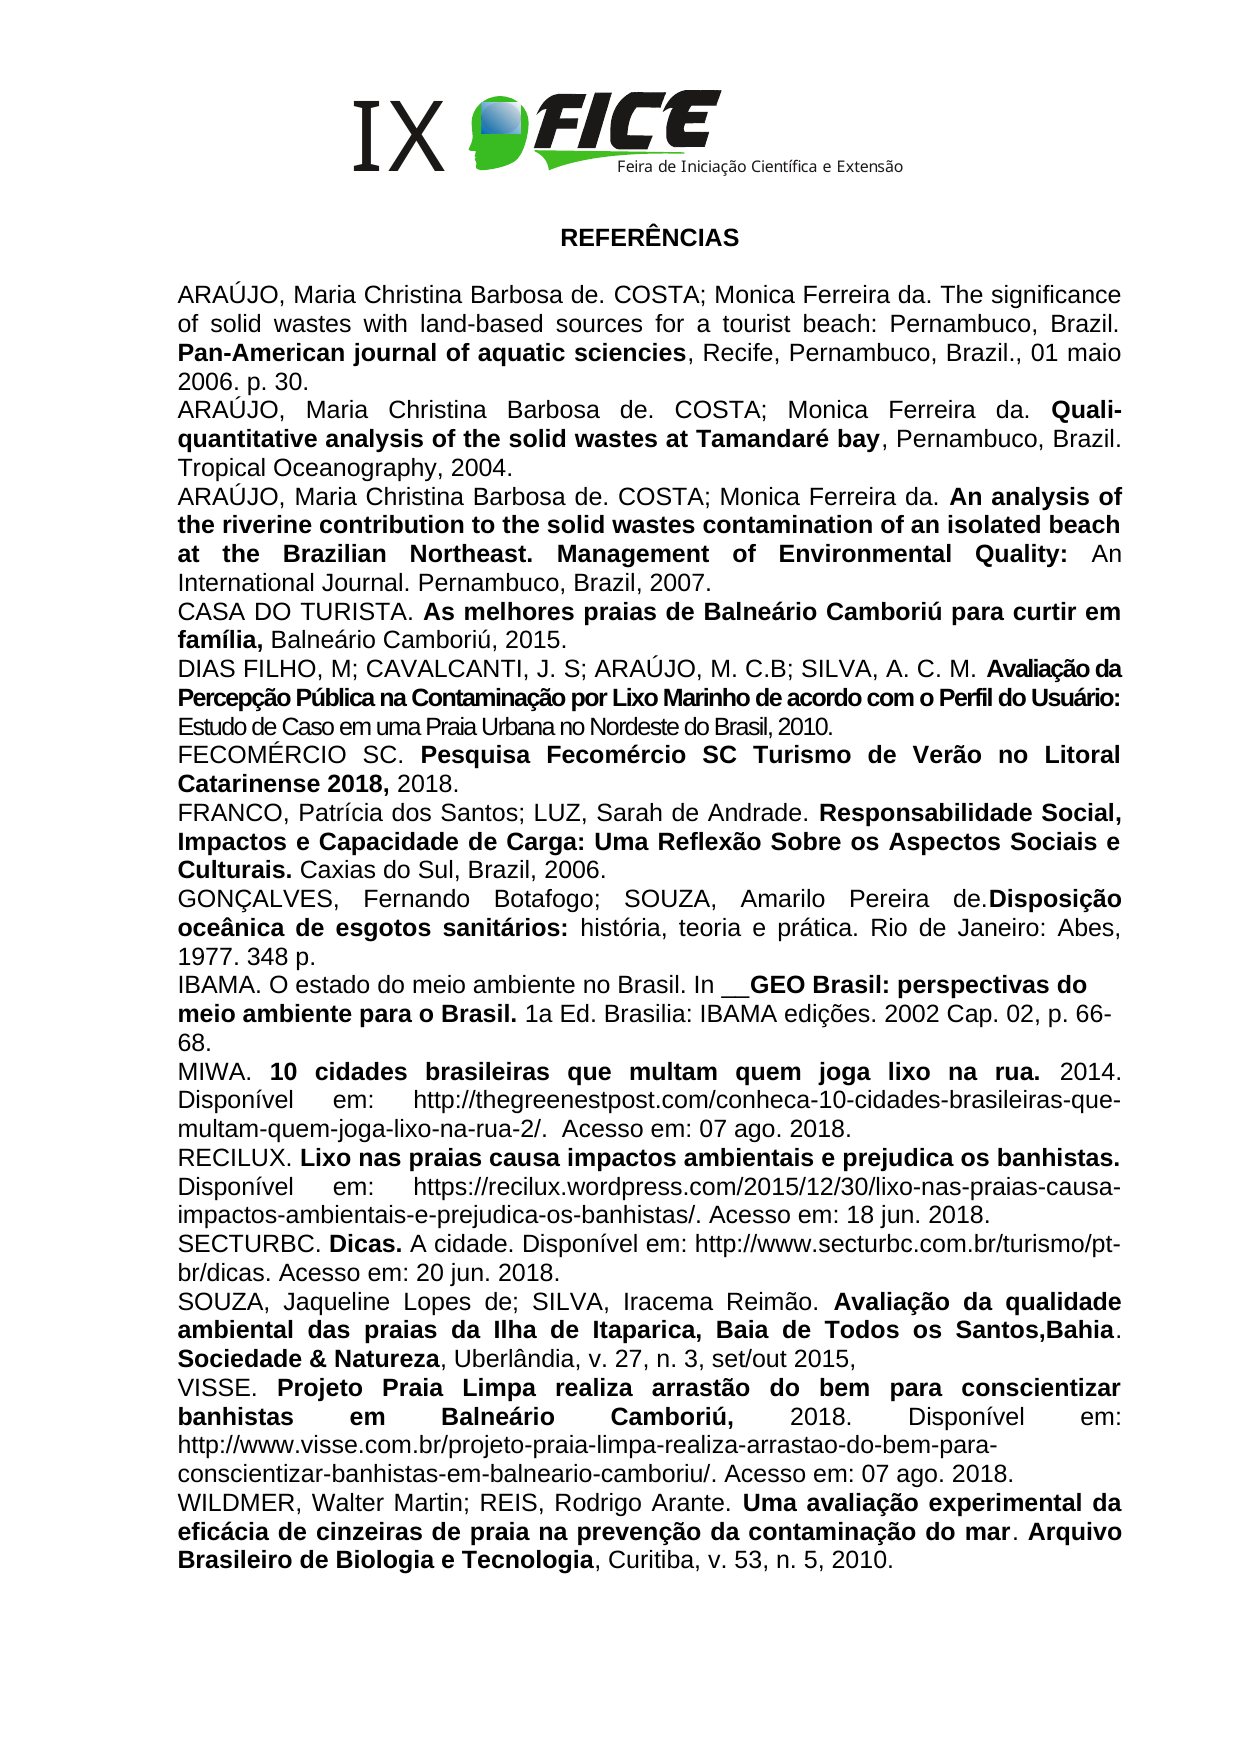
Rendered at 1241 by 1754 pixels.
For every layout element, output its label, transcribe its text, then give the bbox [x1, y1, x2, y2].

text SOUZA, Jaqueline Lopes de; SILVA, Iracema Reimão. Avaliação da qualidade ambiental das praias da Ilha de Itaparica, Baia de Todos os Santos,Bahia. Sociedade & Natureza, Uberlândia, v. 27, n. 3, set/out 2015, [177, 1287, 1122, 1373]
text ARAÚJO, Maria Christina Barbosa de. COSTA; Monica Ferreira da. An analysis of the riverine contribution to the solid wastes contamination of an isolated beach at the Brazilian Northeast. Management of Environmental Quality: An International Journal. Pernambuco, Brazil, 2007. [177, 482, 1122, 597]
text SECTURBC. Dicas. A cidade. Disponível em: http://www.secturbc.com.br/turismo/pt-br/dicas. Acesso em: 20 jun. 2018. [177, 1229, 1122, 1287]
text IBAMA. O estado do meio ambiente no Brasil. In __GEO Brasil: perspectivas do meio ambiente para o Brasil. 1a Ed. Brasilia: IBAMA edições. 2002 Cap. 02, p. 66-68. [177, 970, 1122, 1057]
text ARAÚJO, Maria Christina Barbosa de. COSTA; Monica Ferreira da. Quali-quantitative analysis of the solid wastes at Tamandaré bay, Pernambuco, Brazil. Tropical Oceanography, 2004. [177, 395, 1122, 482]
text FECOMÉRCIO SC. Pesquisa Fecomércio SC Turismo de Verão no Litoral Catarinense 2018, 2018. [177, 740, 1122, 798]
text ARAÚJO, Maria Christina Barbosa de. COSTA; Monica Ferreira da. The significance of solid wastes with land-based sources for a tourist beach: Pernambuco, Brazil. Pan-American journal of aquatic sciencies, Recife, Pernambuco, Brazil., 01 maio 2006. p. 30. [177, 280, 1122, 395]
text VISSE. Projeto Praia Limpa realiza arrastão do bem para conscientizar banhistas em Balneário Camboriú, 2018. Disponível em: http://www.visse.com.br/projeto-praia-limpa-realiza-arrastao-do-bem-para-conscientizar-banhistas-em-balneario-camboriu/. Acesso em: 07 ago. 2018. [177, 1373, 1122, 1488]
text RECILUX. Lixo nas praias causa impactos ambientais e prejudica os banhistas. Disponível em: https://recilux.wordpress.com/2015/12/30/lixo-nas-praias-causa-impactos-ambientais-e-prejudica-os-banhistas/. Acesso em: 18 jun. 2018. [177, 1143, 1122, 1229]
text WILDMER, Walter Martin; REIS, Rodrigo Arante. Uma avaliação experimental da eficácia de cinzeiras de praia na prevenção da contaminação do mar. Arquivo Brasileiro de Biologia e Tecnologia, Curitiba, v. 53, n. 5, 2010. [177, 1488, 1122, 1574]
text FRANCO, Patrícia dos Santos; LUZ, Sarah de Andrade. Responsabilidade Social, Impactos e Capacidade de Carga: Uma Reflexão Sobre os Aspectos Sociais e Culturais. Caxias do Sul, Brazil, 2006. [177, 798, 1122, 884]
text CASA DO TURISTA. As melhores praias de Balneário Camboriú para curtir em família, Balneário Camboriú, 2015. [177, 597, 1122, 654]
text GONÇALVES, Fernando Botafogo; SOUZA, Amarilo Pereira de.Disposição oceânica de esgotos sanitários: história, teoria e prática. Rio de Janeiro: Abes, 1977. 348 p. [177, 884, 1122, 970]
text REFERÊNCIAS [177, 223, 1122, 252]
text MIWA. 10 cidades brasileiras que multam quem joga lixo na rua. 2014. Disponível em: http://thegreenestpost.com/conheca-10-cidades-brasileiras-que-multam-quem-joga-lixo-na-rua-2/. Acesso em: 07 ago. 2018. [177, 1057, 1122, 1143]
text DIAS FILHO, M; CAVALCANTI, J. S; ARAÚJO, M. C.B; SILVA, A. C. M. Avaliação da Percepção Pública na Contaminação por Lixo Marinho de acordo com o Perfil do Usuário: Estudo de Caso em uma Praia Urbana no Nordeste do Brasil, 2010. [177, 654, 1122, 740]
